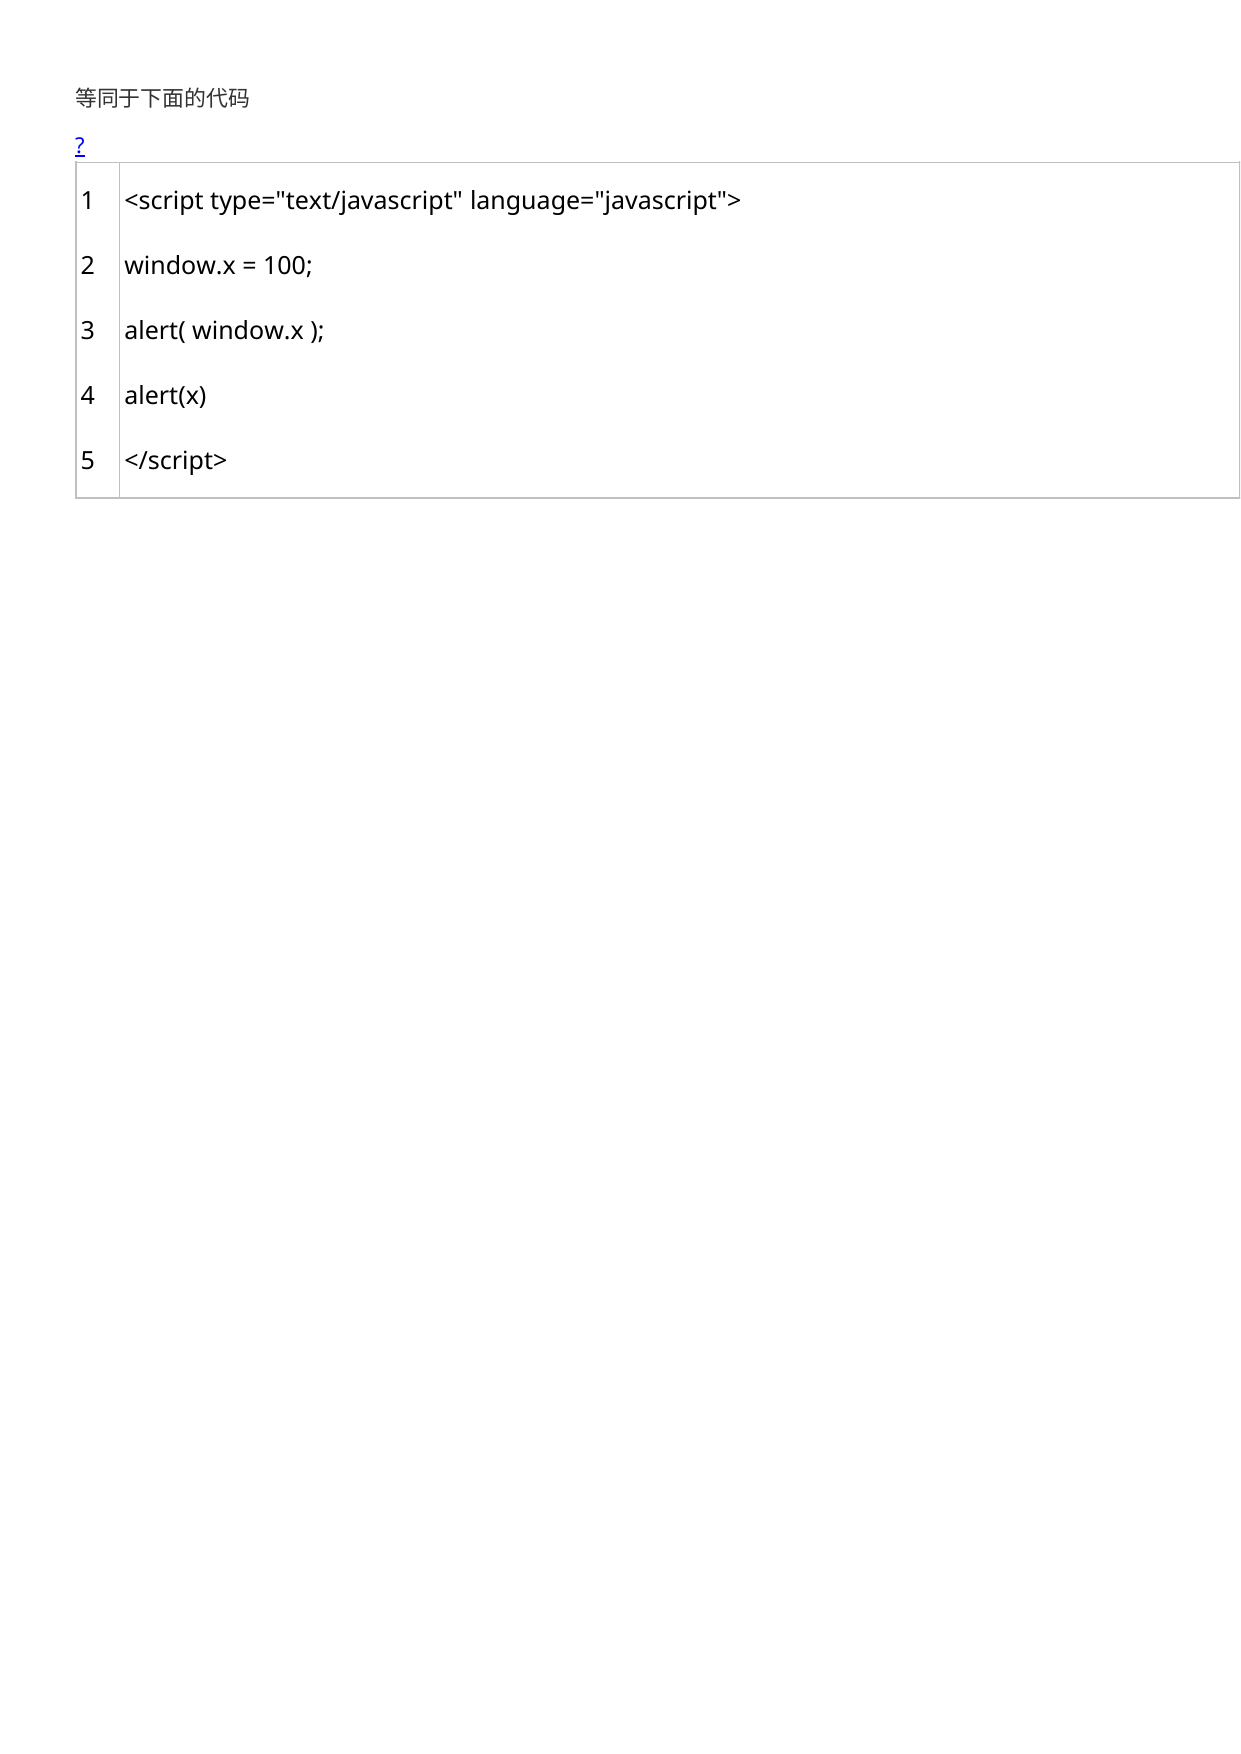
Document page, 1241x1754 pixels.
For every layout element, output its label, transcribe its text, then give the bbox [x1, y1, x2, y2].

text 等同于下面的代码 [75, 81, 1165, 113]
table_header <script type="text/javascript" language="javascript"> window.x = 100; alert( window.x ); alert(x) </script> [120, 163, 1239, 497]
text ? [75, 129, 1165, 161]
table_header 1 2 3 4 5 [77, 163, 119, 497]
